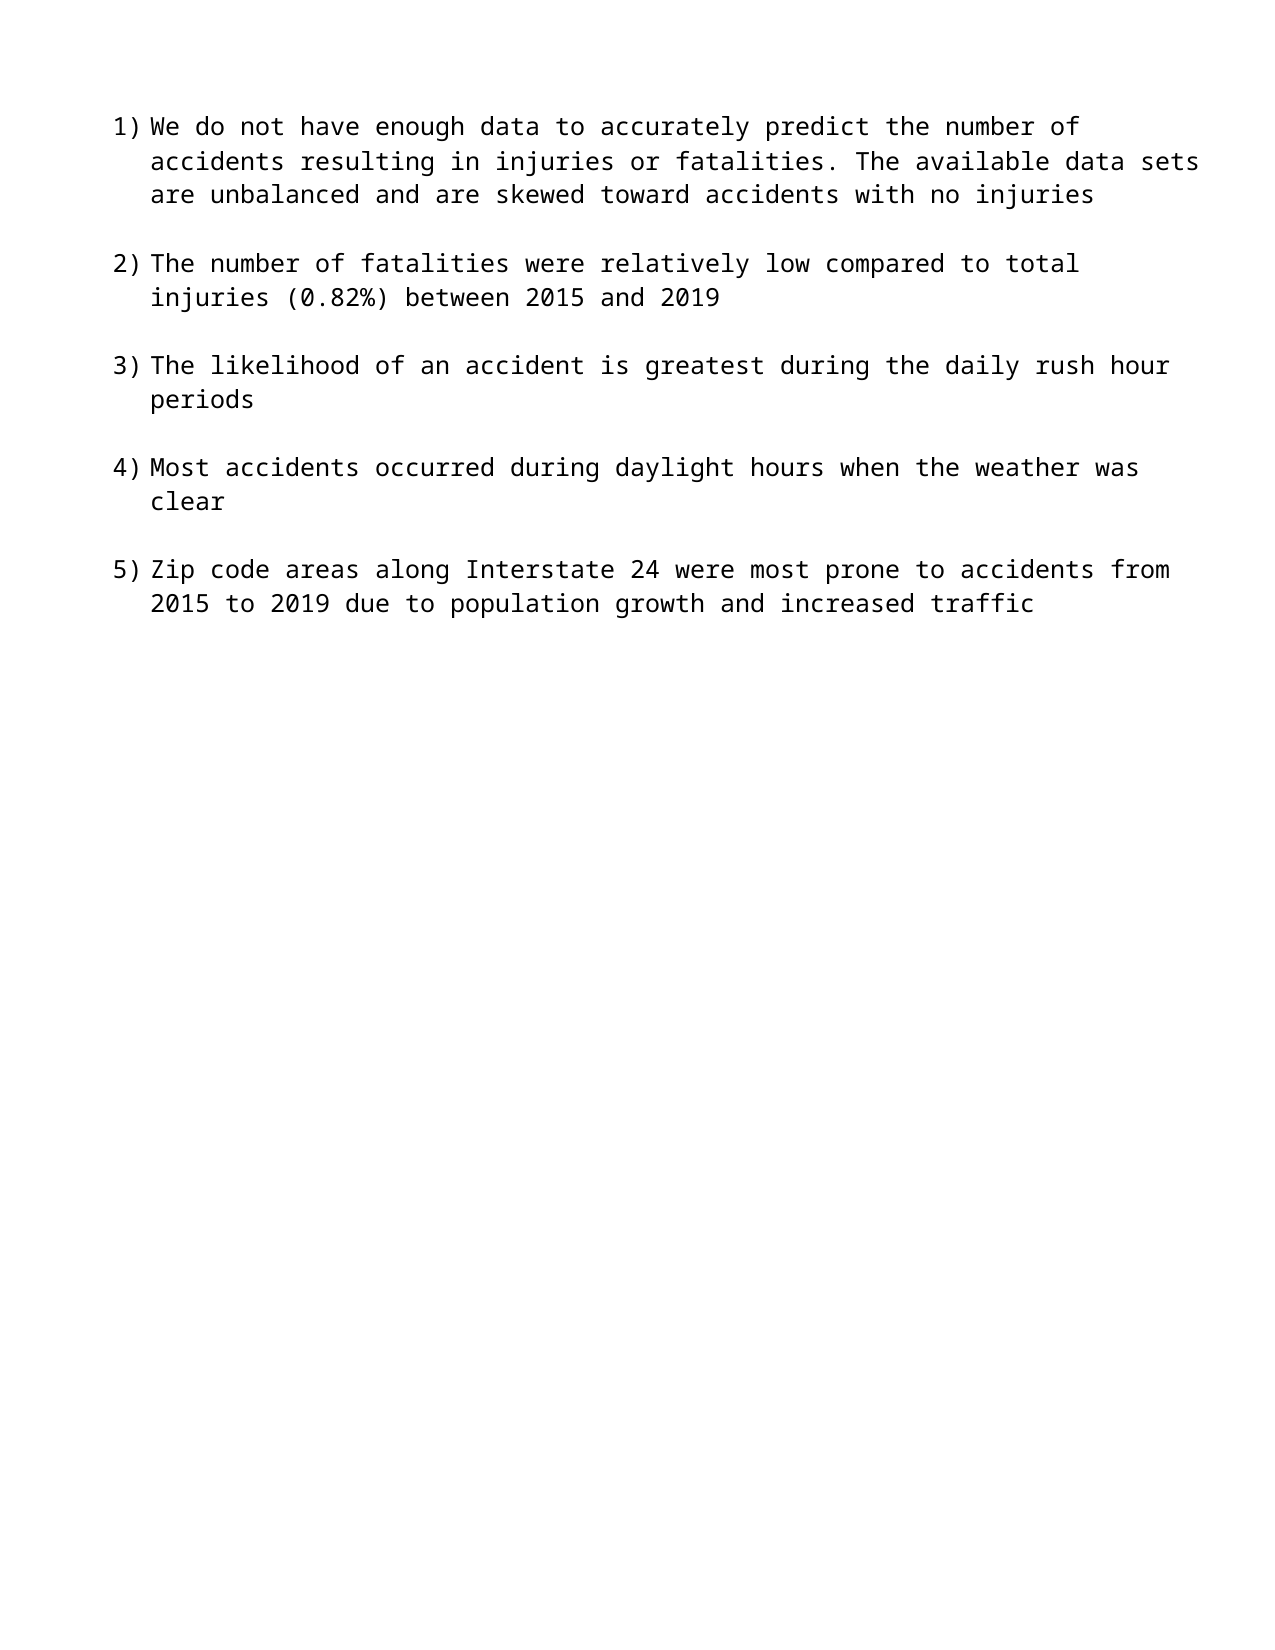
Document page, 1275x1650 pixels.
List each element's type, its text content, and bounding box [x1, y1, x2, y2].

list Most accidents occurred during daylight hours when the weather was clear [112, 450, 1200, 518]
list We do not have enough data to accurately predict the number of accidents resulting in injuries or fatalities. The available data sets are unbalanced and are skewed toward accidents with no injuries [112, 109, 1200, 211]
list Zip code areas along Interstate 24 were most prone to accidents from 2015 to 2019 due to population growth and increased traffic [112, 552, 1200, 620]
list The number of fatalities were relatively low compared to total injuries (0.82%) between 2015 and 2019 [112, 245, 1200, 313]
list The likelihood of an accident is greatest during the daily rush hour periods [112, 347, 1200, 416]
